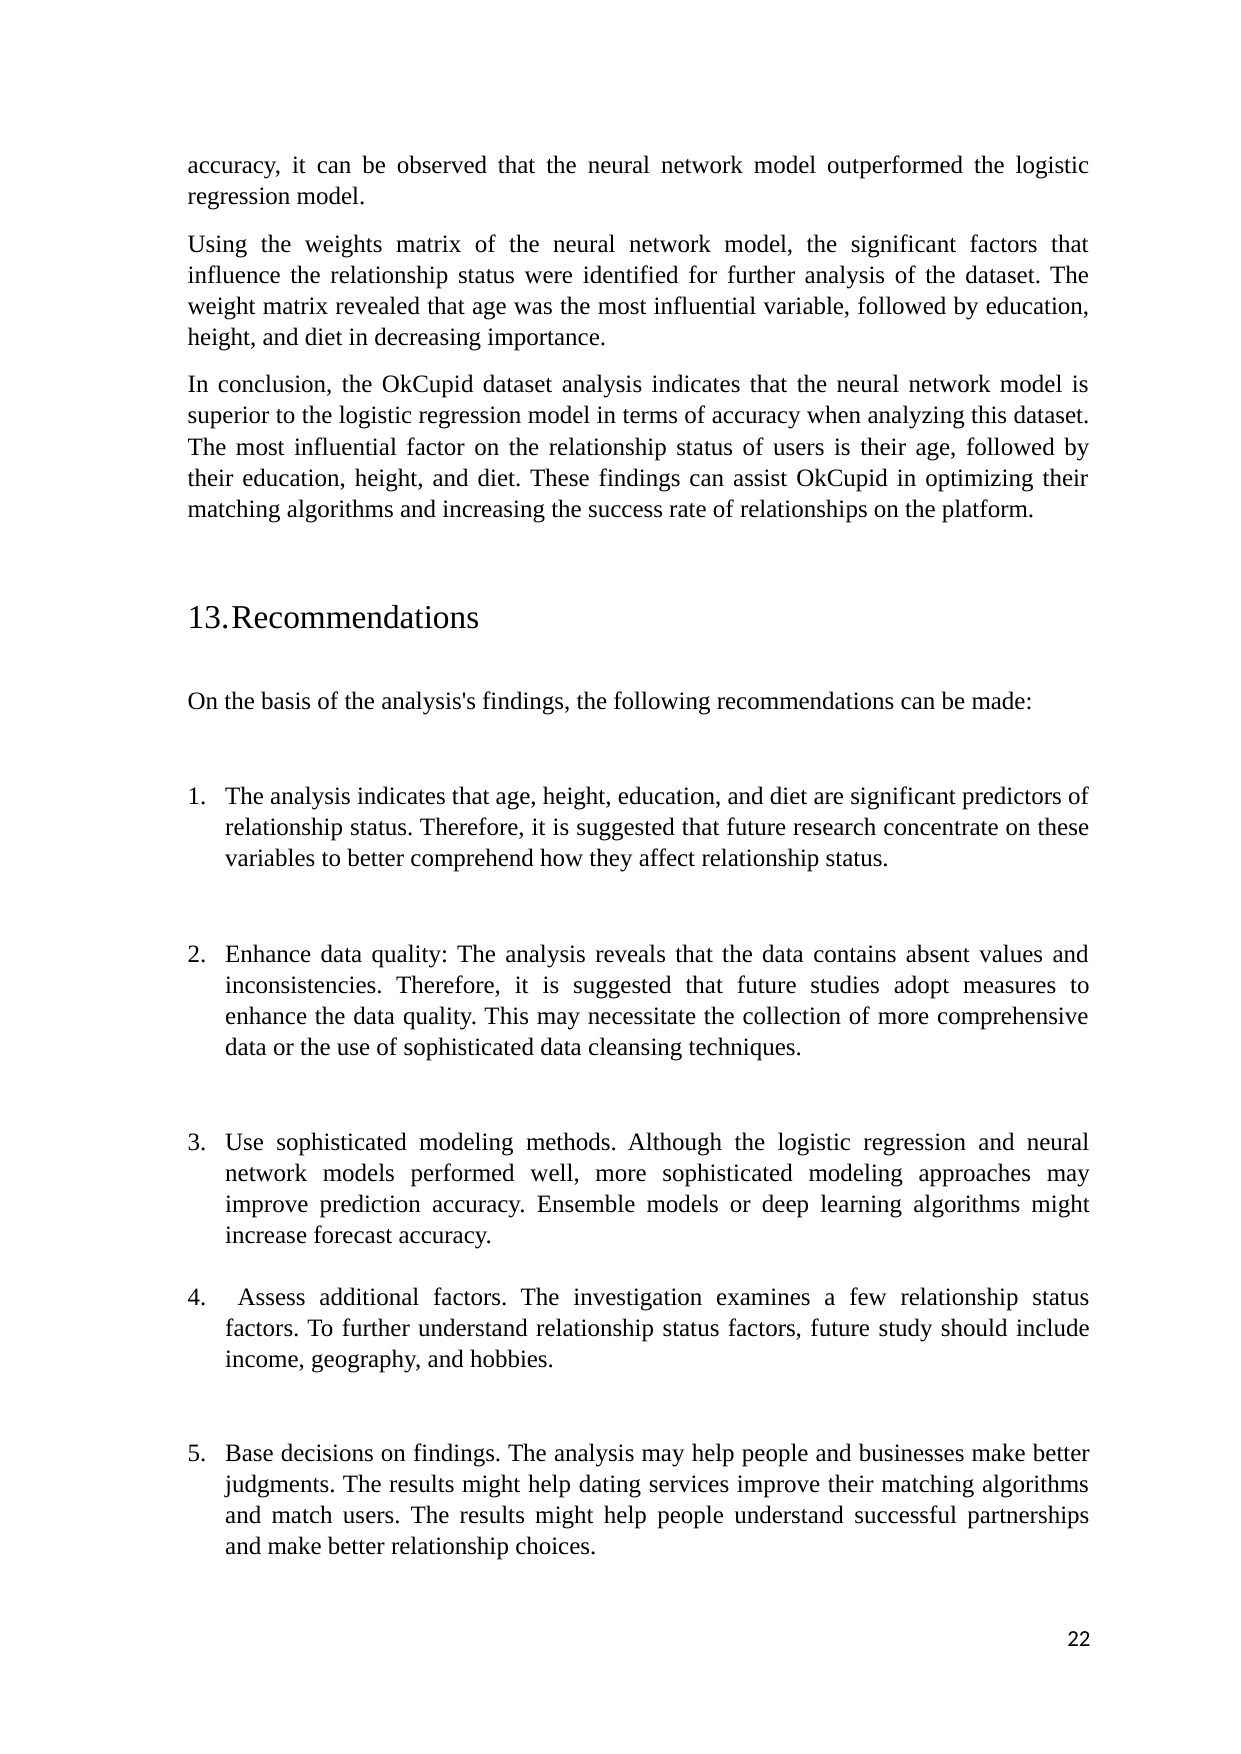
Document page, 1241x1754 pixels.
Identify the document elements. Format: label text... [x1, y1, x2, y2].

list The analysis indicates that age, height, education, and diet are significant predictors of relationship status. Therefore, it is suggested that future research concentrate on these variables to better comprehend how they affect relationship status. [187, 781, 1090, 872]
text On the basis of the analysis's findings, the following recommendations can be made: [187, 686, 1090, 714]
list Base decisions on findings. The analysis may help people and businesses make better judgments. The results might help dating services improve their matching algorithms and match users. The results might help people understand successful partnerships and make better relationship choices. [187, 1438, 1090, 1559]
text In conclusion, the OkCupid dataset analysis indicates that the neural network model is superior to the logistic regression model in terms of accuracy when analyzing this dataset. The most influential factor on the relationship status of users is their age, followed by their education, height, and diet. These findings can assist OkCupid in optimizing their matching algorithms and increasing the success rate of relationships on the platform. [187, 369, 1090, 522]
list Enhance data quality: The analysis reveals that the data contains absent values and inconsistencies. Therefore, it is suggested that future studies adopt measures to enhance the data quality. This may necessitate the collection of more comprehensive data or the use of sophisticated data cleansing techniques. [187, 939, 1090, 1061]
list Assess additional factors. The investigation examines a few relationship status factors. To further understand relationship status factors, future study should include income, geography, and hobbies. [187, 1282, 1090, 1373]
subtitle Recommendations [187, 597, 1090, 636]
text Using the weights matrix of the neural network model, the significant factors that influence the relationship status were identified for further analysis of the dataset. The weight matrix revealed that age was the most influential variable, followed by education, height, and diet in decreasing importance. [187, 229, 1090, 351]
list Use sophisticated modeling methods. Although the logistic regression and neural network models performed well, more sophisticated modeling approaches may improve prediction accuracy. Ensemble models or deep learning algorithms might increase forecast accuracy. [187, 1127, 1090, 1249]
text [187, 150, 1090, 210]
